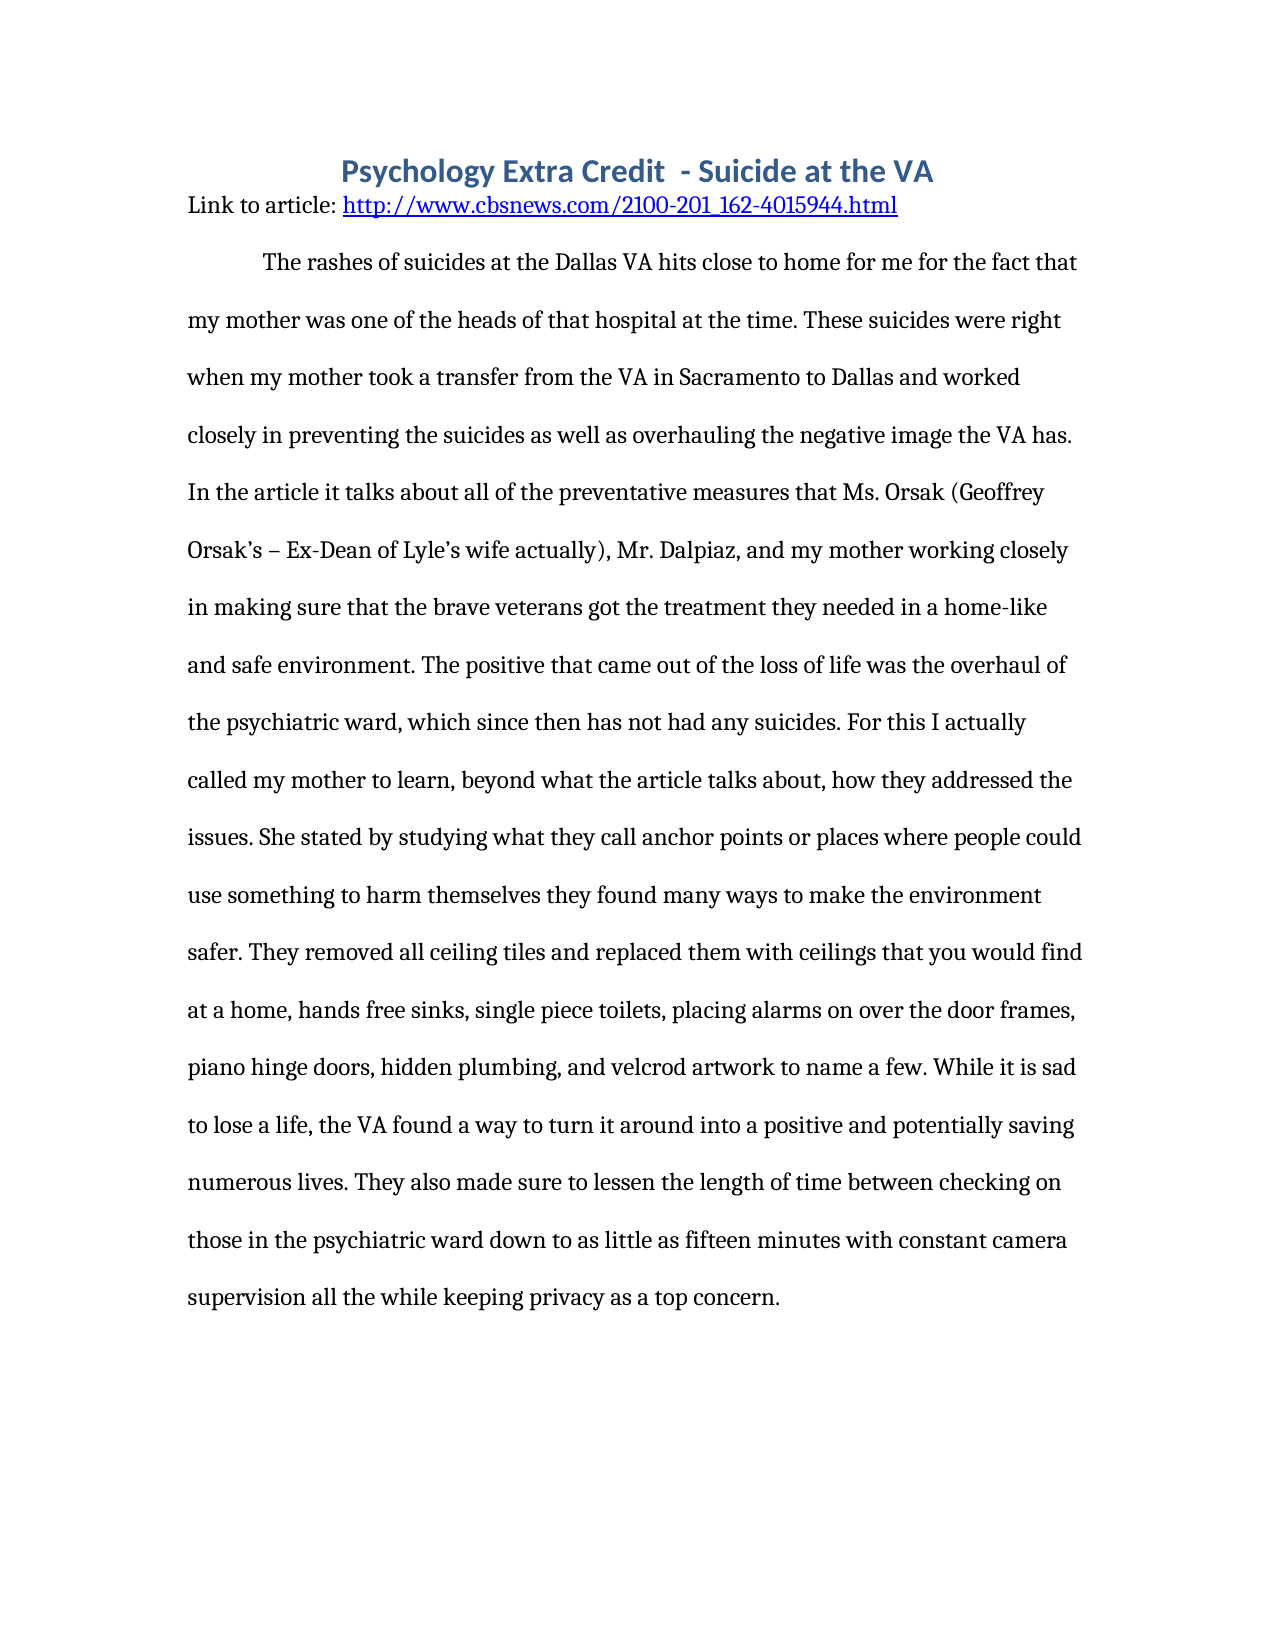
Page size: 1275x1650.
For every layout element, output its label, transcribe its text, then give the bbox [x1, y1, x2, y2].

subtitle Psychology Extra Credit - Suicide at the VA [187, 150, 1087, 191]
text The rashes of suicides at the Dallas VA hits close to home for me for the fact that my mother was one of the heads of that hospital at the time. These suicides were right when my mother took a transfer from the VA in Sacramento to Dallas and worked closely in preventing the suicides as well as overhauling the negative image the VA has. In the article it talks about all of the preventative measures that Ms. Orsak (Geoffrey Orsak’s – Ex-Dean of Lyle’s wife actually), Mr. Dalpiaz, and my mother working closely in making sure that the brave veterans got the treatment they needed in a home-like and safe environment. The positive that came out of the loss of life was the overhaul of the psychiatric ward, which since then has not had any suicides. For this I actually called my mother to learn, beyond what the article talks about, how they addressed the issues. She stated by studying what they call anchor points or places where people could use something to harm themselves they found many ways to make the environment safer. They removed all ceiling tiles and replaced them with ceilings that you would find at a home, hands free sinks, single piece toilets, placing alarms on over the door frames, piano hinge doors, hidden plumbing, and velcrod artwork to name a few. While it is sad to lose a life, the VA found a way to turn it around into a positive and potentially saving numerous lives. They also made sure to lessen the length of time between checking on those in the psychiatric ward down to as little as fifteen minutes with constant camera supervision all the while keeping privacy as a top concern. [187, 248, 1087, 1312]
text Link to article: http://www.cbsnews.com/2100-201_162-4015944.html [187, 191, 1087, 219]
